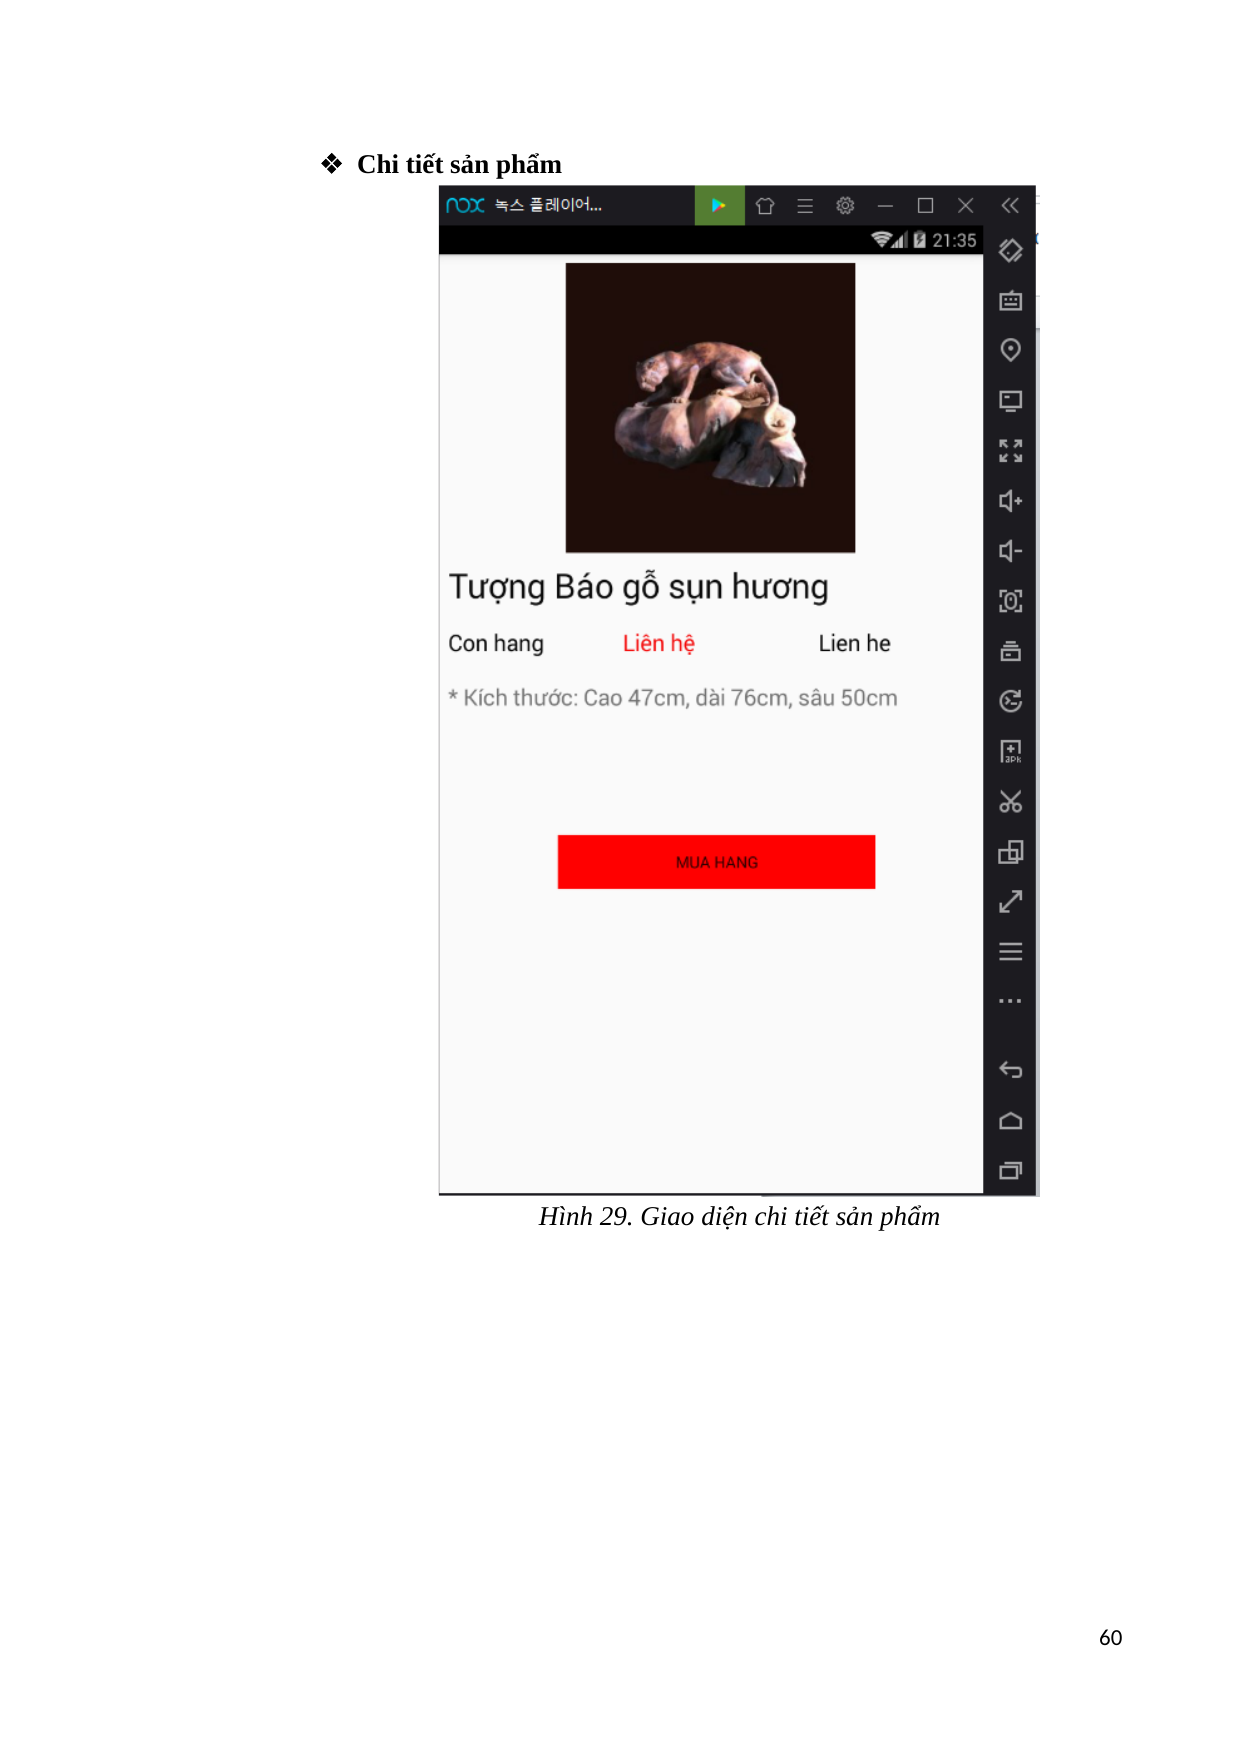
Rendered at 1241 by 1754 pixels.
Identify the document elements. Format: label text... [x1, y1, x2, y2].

list Chi tiết sản phẩm [319, 148, 1122, 179]
picture [438, 183, 1040, 1197]
list Hình 29. Giao diện chi tiết sản phẩm [357, 1200, 1122, 1231]
